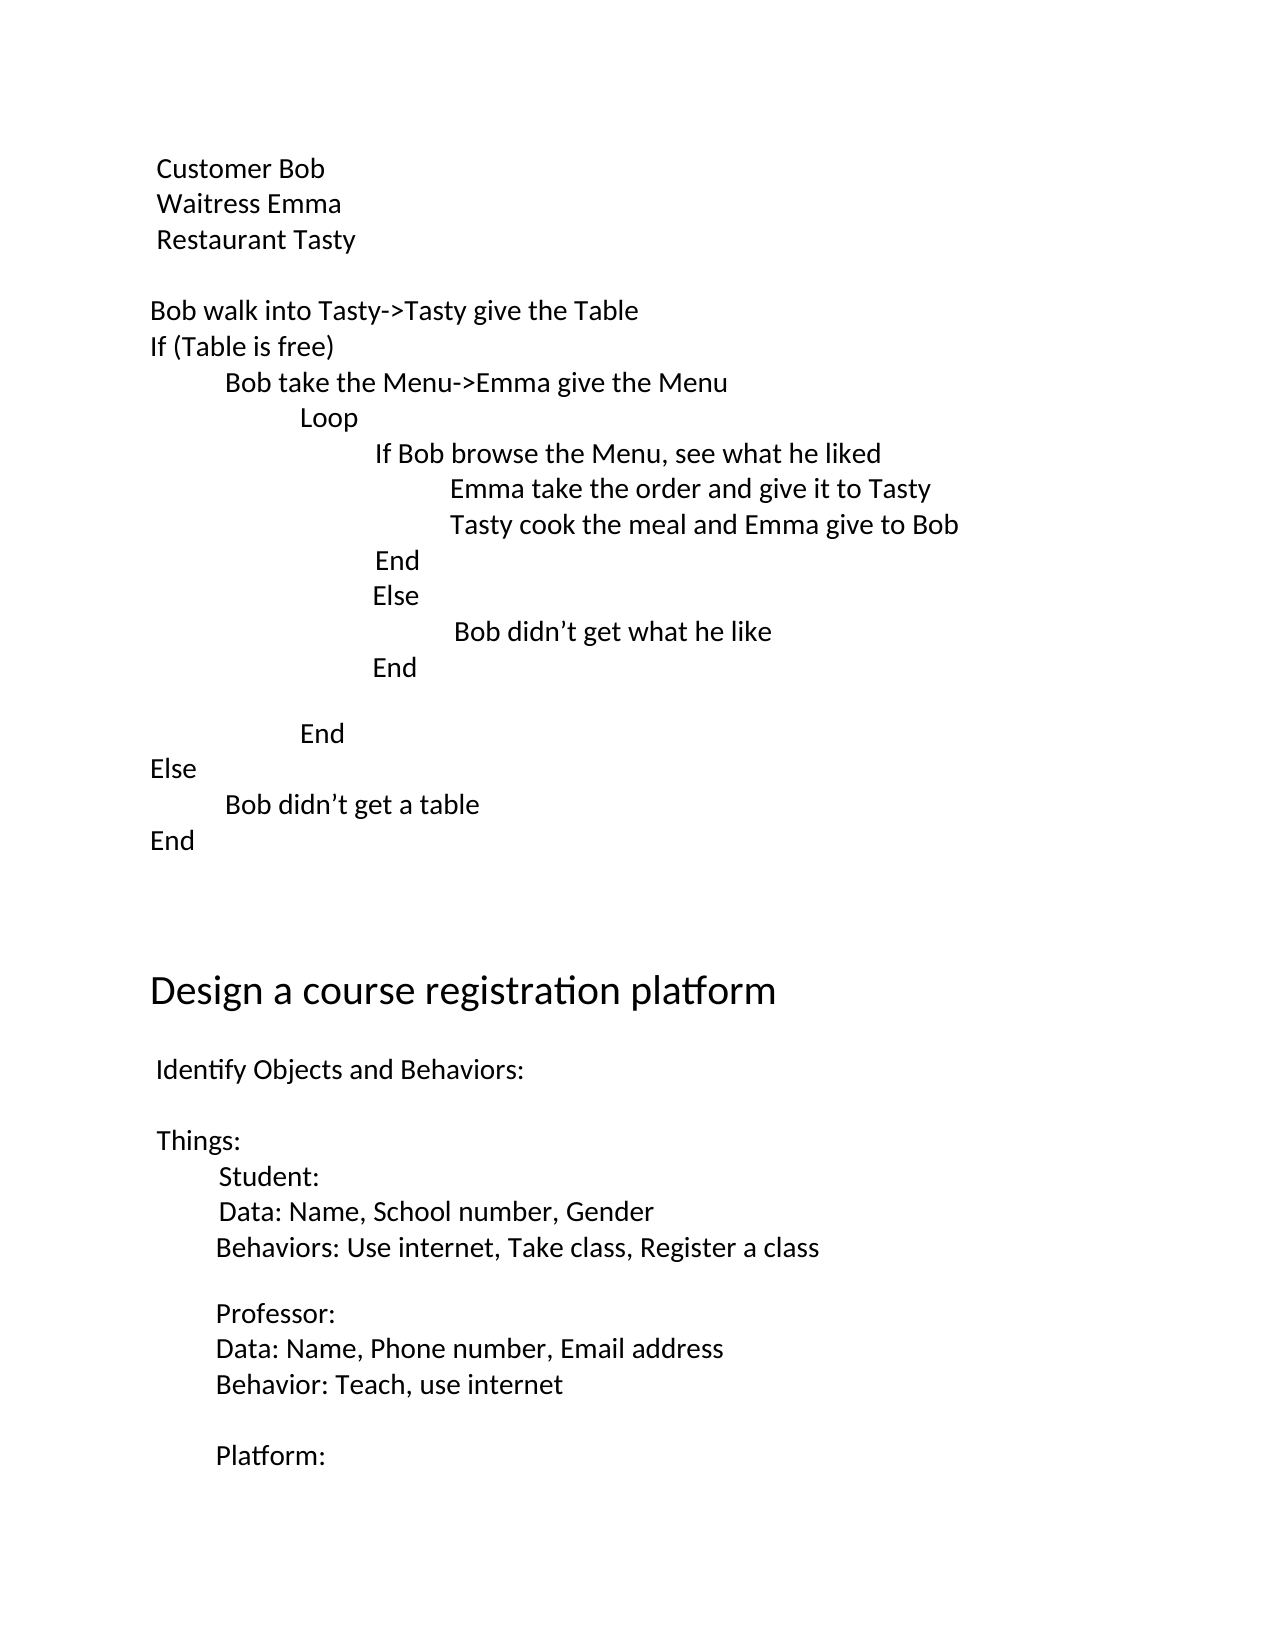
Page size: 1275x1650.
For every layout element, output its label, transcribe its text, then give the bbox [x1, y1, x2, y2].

text End [225, 715, 1125, 751]
text Identify Objects and Behaviors: [150, 1051, 1125, 1086]
text Emma take the order and give it to Tasty [150, 471, 1125, 506]
text Data: Name, Phone number, Email address [150, 1331, 1125, 1366]
text Behaviors: Use internet, Take class, Register a class [150, 1229, 1125, 1264]
text Bob walk into Tasty->Tasty give the Table [150, 292, 1125, 328]
text Restaurant Tasty [150, 221, 1125, 257]
text Tasty cook the meal and Emma give to Bob [150, 506, 1125, 542]
text Customer Bob [150, 150, 1125, 186]
text End [225, 542, 1125, 577]
text Platform: [150, 1437, 1125, 1473]
text Bob didn’t get what he like [225, 613, 1125, 649]
text Behavior: Teach, use internet [150, 1366, 1125, 1402]
text End [150, 822, 1125, 857]
text Waitress Emma [150, 186, 1125, 221]
text Loop [150, 399, 1125, 435]
text Else [150, 751, 1125, 786]
text Things: [150, 1122, 1125, 1158]
text Bob take the Menu->Emma give the Menu [150, 364, 1125, 399]
text Student: [150, 1158, 1125, 1193]
text Professor: [150, 1295, 1125, 1331]
text If Bob browse the Menu, see what he liked [150, 435, 1125, 471]
text End [225, 649, 1125, 684]
text Bob didn’t get a table [150, 786, 1125, 822]
text Else [225, 577, 1125, 613]
text Design a course registration platform [150, 964, 1125, 1015]
text Data: Name, School number, Gender [150, 1193, 1125, 1229]
text If (Table is free) [150, 328, 1125, 364]
